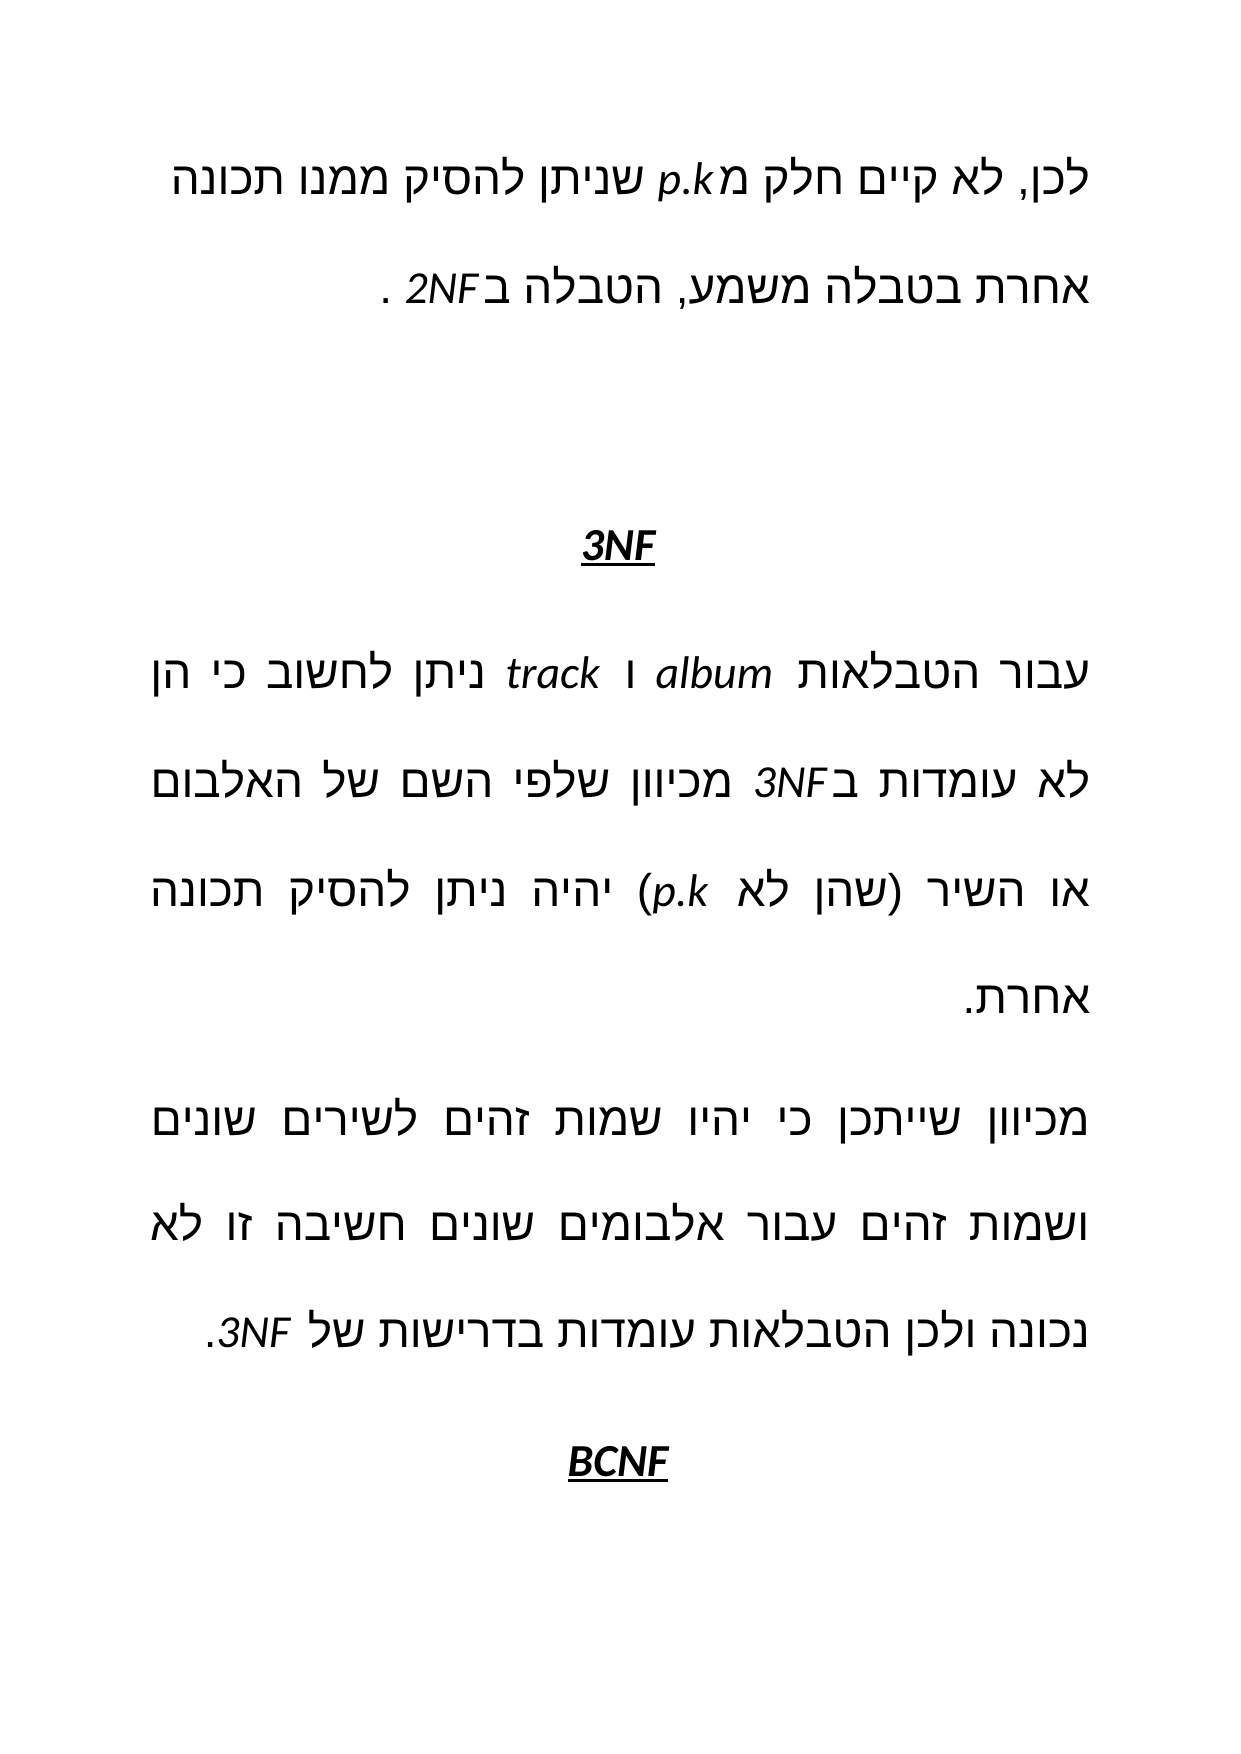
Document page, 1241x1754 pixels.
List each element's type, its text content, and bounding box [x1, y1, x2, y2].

text 3NF [150, 516, 1090, 572]
text BCNF [150, 1432, 1090, 1488]
text מכיוון שייתכן כי יהיו שמות זהים לשירים שונים ושמות זהים עבור אלבומים שונים חשיבה זו לא נכונה ולכן הטבלאות עומדות בדרישות של 3NF. [150, 1092, 1090, 1359]
text לכן, לא קיים חלק מp.k שניתן להסיק ממנו תכונה אחרת בטבלה משמע, הטבלה ב2NF . [150, 150, 1090, 314]
text עבור הטבלאות album ו track ניתן לחשוב כי הן לא עומדות ב3NF מכיוון שלפי השם של האלבום או השיר (שהן לא p.k) יהיה ניתן להסיק תכונה אחרת. [150, 644, 1090, 1023]
